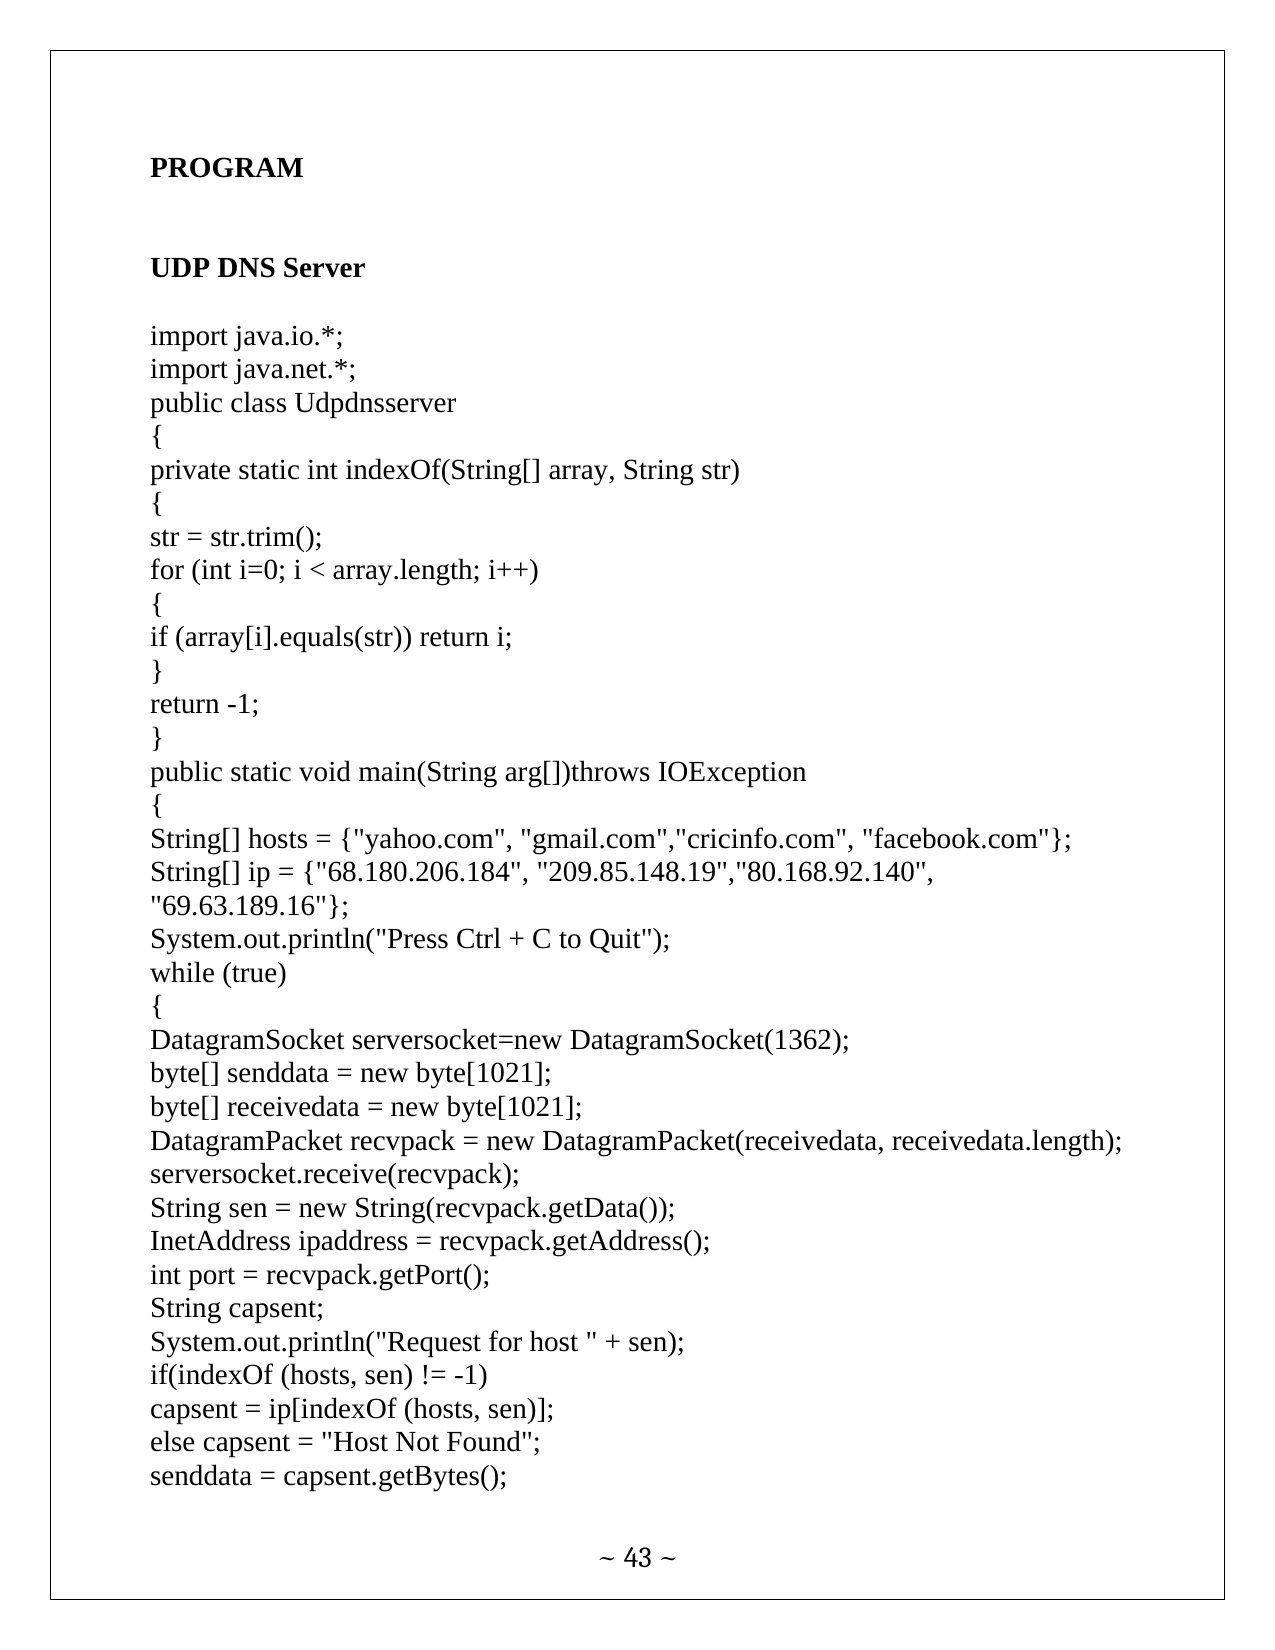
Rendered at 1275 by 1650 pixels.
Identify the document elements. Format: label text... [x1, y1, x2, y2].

text DatagramSocket serversocket=new DatagramSocket(1362); [150, 1022, 1125, 1056]
text byte[] senddata = new byte[1021]; [150, 1056, 1125, 1089]
text import java.io.*; [150, 318, 1125, 351]
text private static int indexOf(String[] array, String str) [150, 452, 1125, 485]
text serversocket.receive(recvpack); [150, 1156, 1125, 1190]
text { [150, 586, 1125, 619]
text if(indexOf (hosts, sen) != -1) [150, 1357, 1125, 1391]
text byte[] receivedata = new byte[1021]; [150, 1089, 1125, 1123]
text } [150, 720, 1125, 754]
text return -1; [150, 687, 1125, 720]
text for (int i=0; i < array.length; i++) [150, 552, 1125, 586]
text String sen = new String(recvpack.getData()); [150, 1190, 1125, 1223]
text public static void main(String arg[])throws IOException [150, 754, 1125, 787]
text import java.net.*; [150, 351, 1125, 385]
text { [150, 988, 1125, 1022]
text while (true) [150, 955, 1125, 988]
text str = str.trim(); [150, 519, 1125, 552]
text { [150, 418, 1125, 452]
text UDP DNS Server [150, 251, 1125, 284]
text String[] ip = {"68.180.206.184", "209.85.148.19","80.168.92.140", "69.63.189.16"}; [150, 854, 1125, 921]
text } [150, 653, 1125, 687]
text { [150, 485, 1125, 519]
text senddata = capsent.getBytes(); [150, 1458, 1125, 1492]
text DatagramPacket recvpack = new DatagramPacket(receivedata, receivedata.length); [150, 1123, 1125, 1156]
text public class Udpdnsserver [150, 385, 1125, 418]
text int port = recvpack.getPort(); [150, 1257, 1125, 1290]
text if (array[i].equals(str)) return i; [150, 619, 1125, 653]
text System.out.println("Press Ctrl + C to Quit"); [150, 921, 1125, 955]
text String[] hosts = {"yahoo.com", "gmail.com","cricinfo.com", "facebook.com"}; [150, 821, 1125, 854]
text System.out.println("Request for host " + sen); [150, 1324, 1125, 1357]
text capsent = ip[indexOf (hosts, sen)]; [150, 1391, 1125, 1424]
text else capsent = "Host Not Found"; [150, 1424, 1125, 1458]
text InetAddress ipaddress = recvpack.getAddress(); [150, 1223, 1125, 1257]
text { [150, 787, 1125, 821]
text String capsent; [150, 1290, 1125, 1324]
text PROGRAM [150, 150, 1125, 183]
